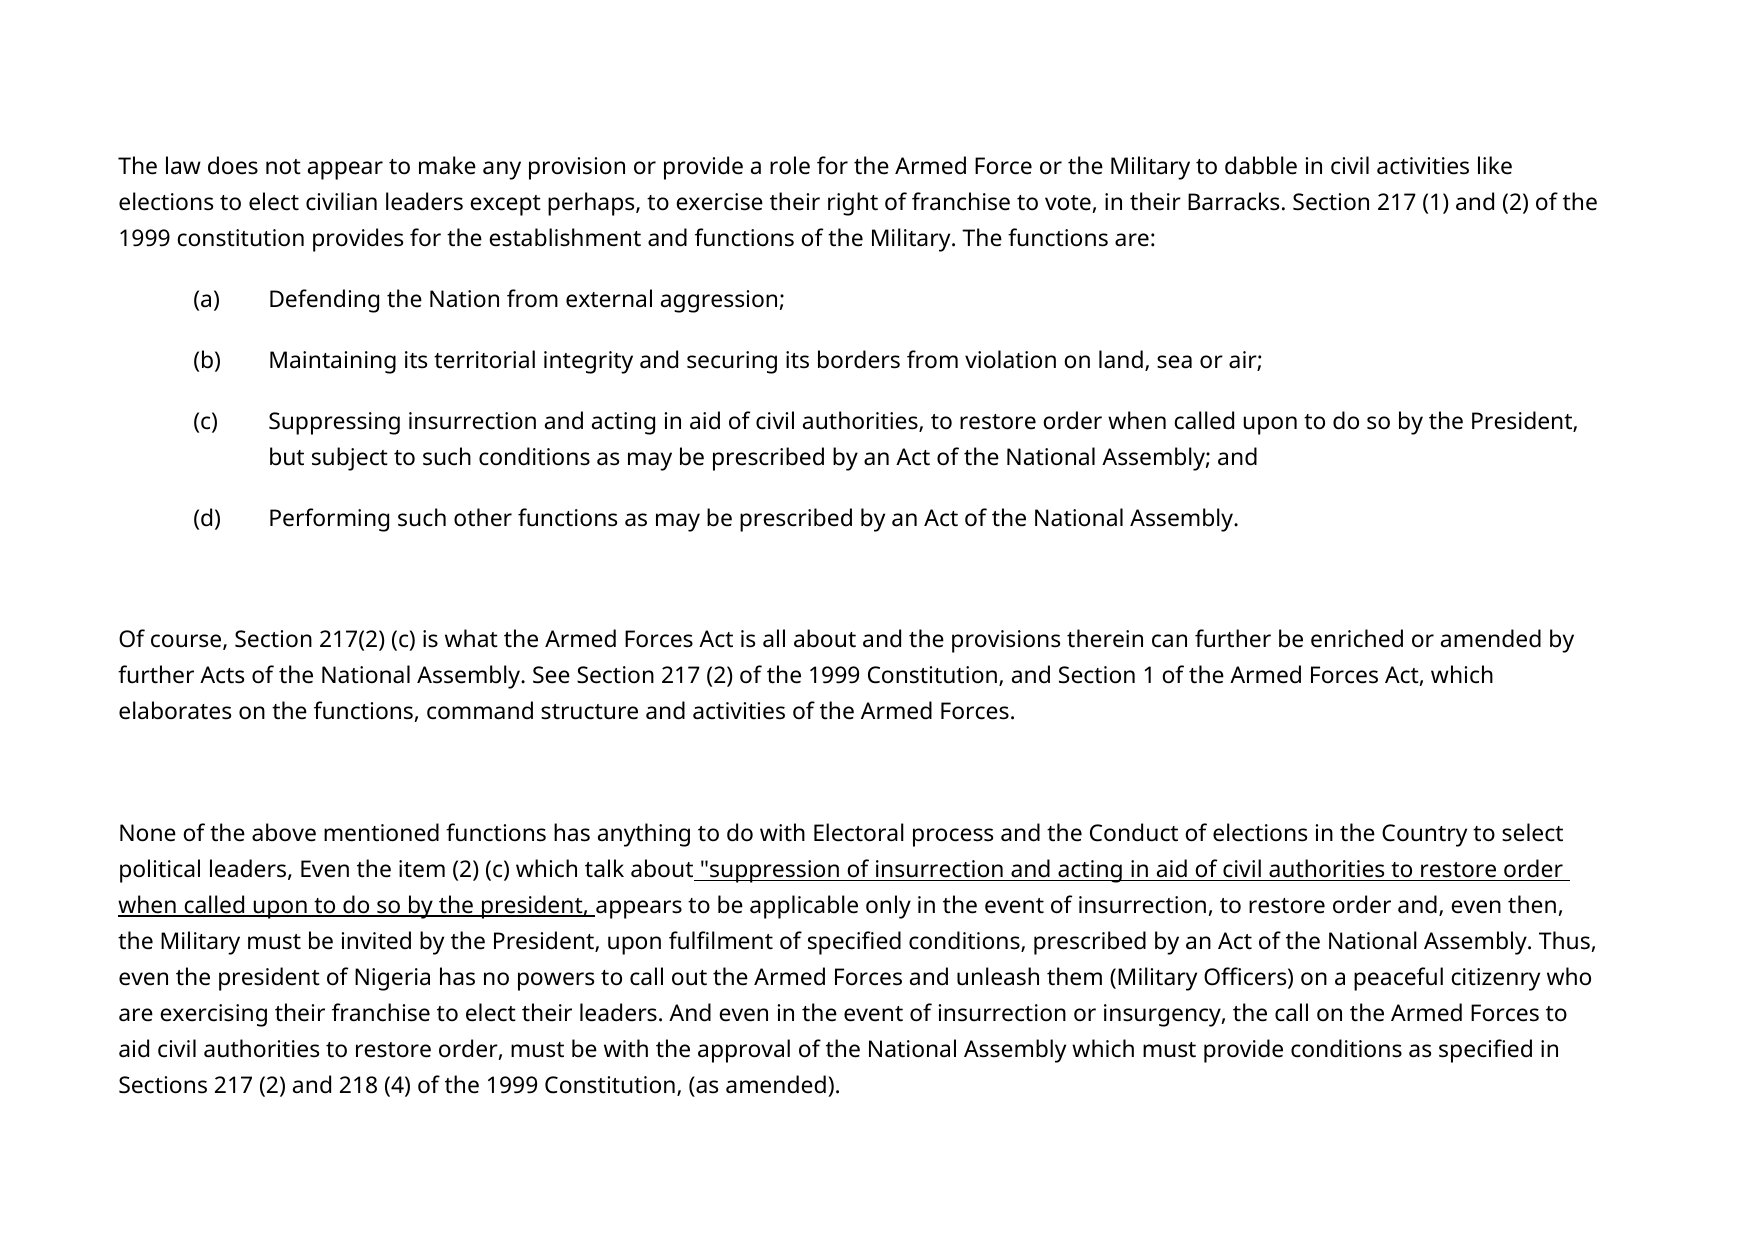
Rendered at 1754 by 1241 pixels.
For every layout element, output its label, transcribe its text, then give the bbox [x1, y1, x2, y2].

text (d) Performing such other functions as may be prescribed by an Act of the National Assembly. [193, 502, 1604, 533]
text (a) Defending the Nation from external aggression; [193, 283, 1604, 314]
text The law does not appear to make any provision or provide a role for the Armed Force or the Military to dabble in civil activities like elections to elect civilian leaders except perhaps, to exercise their right of franchise to vote, in their Barracks. Section 217 (1) and (2) of the 1999 constitution provides for the establishment and functions of the Military. The functions are: [118, 150, 1604, 253]
text (b) Maintaining its territorial integrity and securing its borders from violation on land, sea or air; [193, 344, 1604, 375]
text (c) Suppressing insurrection and acting in aid of civil authorities, to restore order when called upon to do so by the President, but subject to such conditions as may be prescribed by an Act of the National Assembly; and [193, 405, 1604, 472]
text None of the above mentioned functions has anything to do with Electoral process and the Conduct of elections in the Country to select political leaders, Even the item (2) (c) which talk about "suppression of insurrection and acting in aid of civil authorities to restore order when called upon to do so by the president, appears to be applicable only in the event of insurrection, to restore order and, even then, the Military must be invited by the President, upon fulfilment of specified conditions, prescribed by an Act of the National Assembly. Thus, even the president of Nigeria has no powers to call out the Armed Forces and unleash them (Military Officers) on a peaceful citizenry who are exercising their franchise to elect their leaders. And even in the event of insurrection or insurgency, the call on the Armed Forces to aid civil authorities to restore order, must be with the approval of the National Assembly which must provide conditions as specified in Sections 217 (2) and 218 (4) of the 1999 Constitution, (as amended). [118, 817, 1604, 1100]
text Of course, Section 217(2) (c) is what the Armed Forces Act is all about and the provisions therein can further be enriched or amended by further Acts of the National Assembly. See Section 217 (2) of the 1999 Constitution, and Section 1 of the Armed Forces Act, which elaborates on the functions, command structure and activities of the Armed Forces. [118, 623, 1604, 727]
